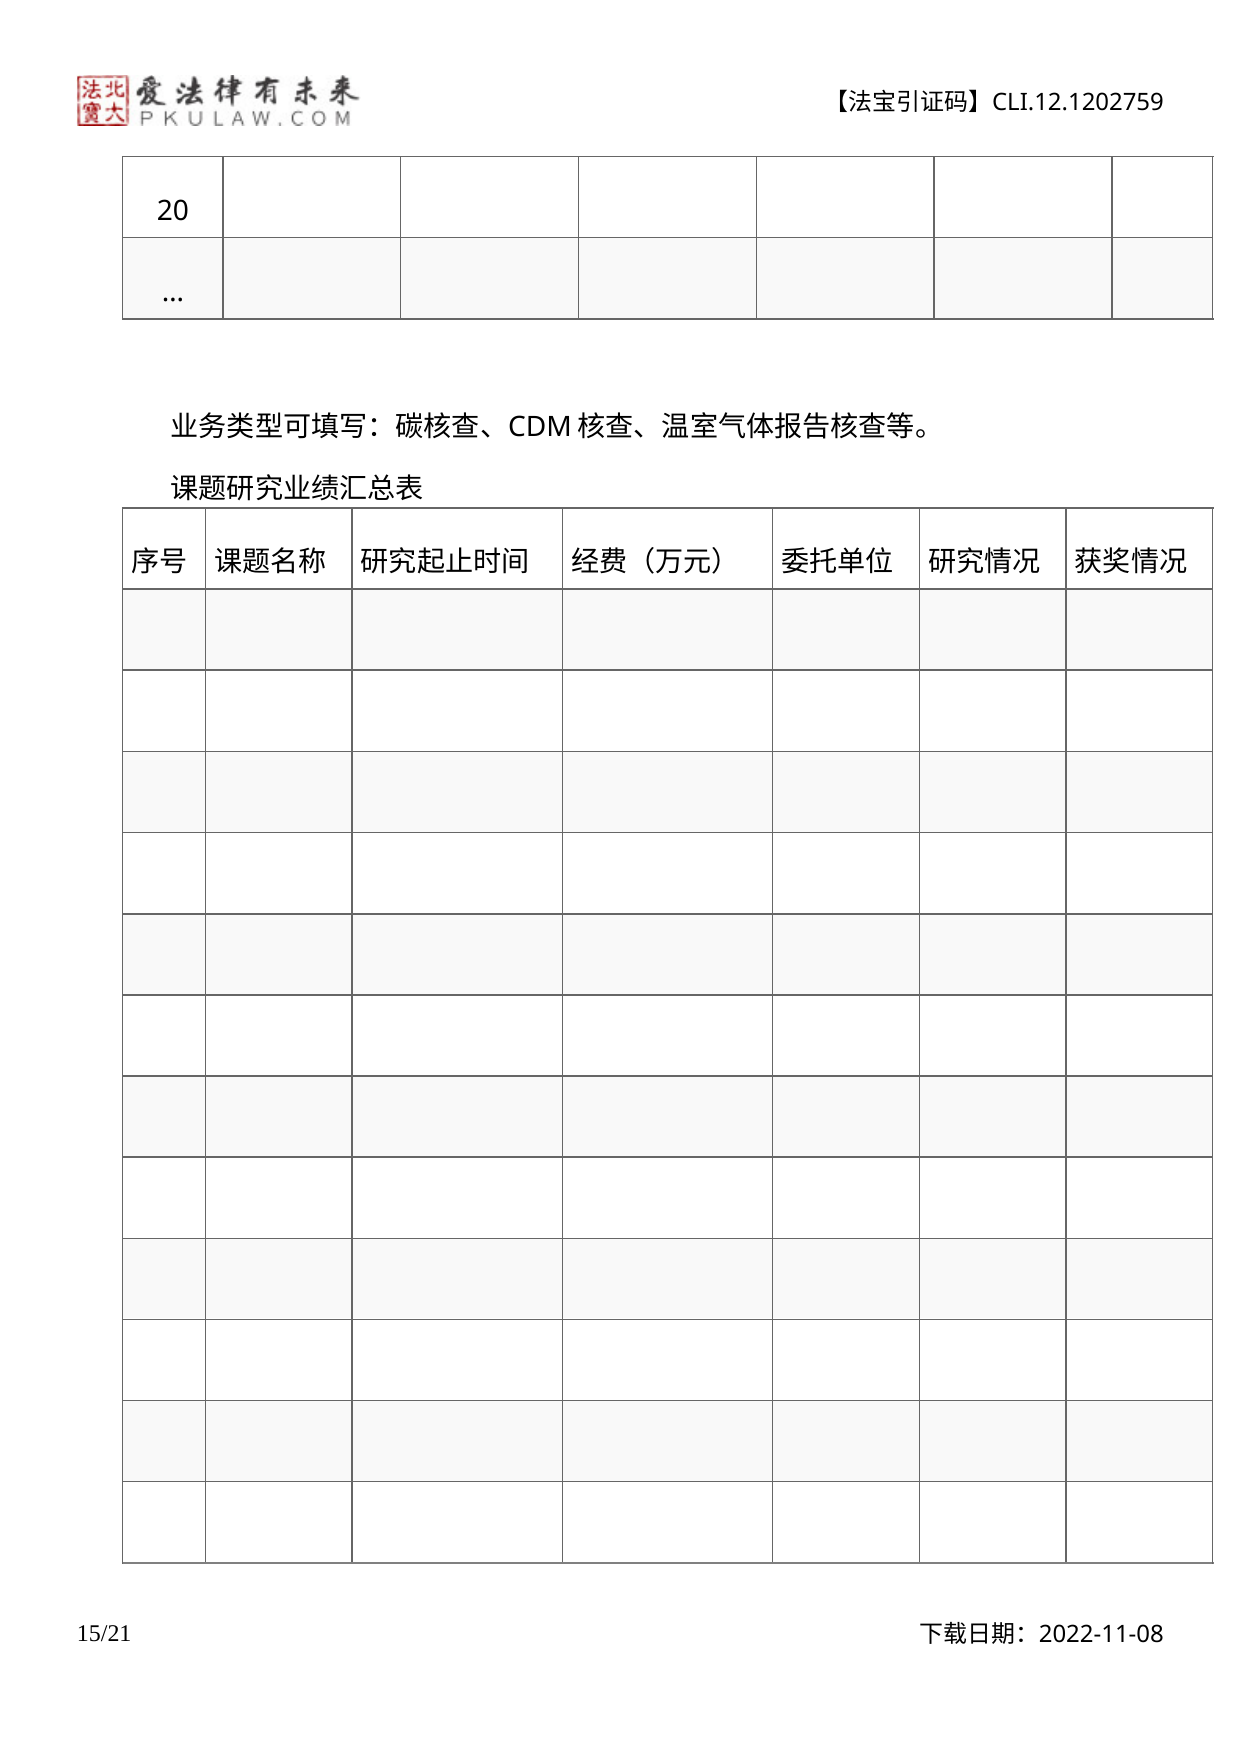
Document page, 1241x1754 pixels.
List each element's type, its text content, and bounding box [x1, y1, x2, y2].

table_cell [920, 1482, 1065, 1562]
table_cell [563, 671, 772, 751]
table_cell [1067, 1077, 1212, 1156]
table_cell [1067, 752, 1212, 832]
table_cell [920, 671, 1065, 751]
table_cell [1067, 996, 1212, 1075]
table_cell [206, 1320, 351, 1400]
table_cell [773, 752, 919, 832]
table_cell [920, 915, 1065, 994]
picture [76, 75, 361, 126]
table_cell [123, 752, 205, 832]
table_cell [920, 996, 1065, 1075]
table_cell [206, 1158, 351, 1237]
table_cell [920, 752, 1065, 832]
table_cell [1067, 1401, 1212, 1481]
table_cell [224, 238, 400, 318]
table_cell … [123, 238, 222, 318]
table_cell [563, 1158, 772, 1237]
table_header 研究情况 [920, 509, 1065, 588]
table_cell [773, 1320, 919, 1400]
table_cell [123, 996, 205, 1075]
table_cell [353, 752, 562, 832]
table_cell [773, 590, 919, 669]
table_header 课题名称 [206, 509, 351, 588]
table_cell [773, 996, 919, 1075]
table_cell [206, 996, 351, 1075]
table_cell [206, 590, 351, 669]
table_header 序号 [123, 509, 205, 588]
table_cell [123, 1077, 205, 1156]
table_cell [579, 238, 756, 318]
table_cell [123, 1158, 205, 1237]
table_cell [353, 833, 562, 913]
table_cell [1067, 1239, 1212, 1318]
table_cell [920, 1158, 1065, 1237]
table_cell [920, 1401, 1065, 1481]
table_cell [935, 157, 1111, 237]
table_cell [1067, 1158, 1212, 1237]
table_cell [206, 1077, 351, 1156]
table_cell [123, 671, 205, 751]
table_cell [353, 671, 562, 751]
table_cell [206, 833, 351, 913]
table_cell [353, 996, 562, 1075]
table_cell [563, 590, 772, 669]
table_cell [563, 752, 772, 832]
table_cell [1067, 671, 1212, 751]
table_cell [1067, 915, 1212, 994]
table_cell [206, 1239, 351, 1318]
table_cell [206, 1482, 351, 1562]
table_header 委托单位 [773, 509, 919, 588]
table_cell [1113, 157, 1212, 237]
table_cell [123, 833, 205, 913]
table_cell [757, 238, 933, 318]
table_cell [123, 1482, 205, 1562]
table_cell [353, 1320, 562, 1400]
table_cell [563, 1077, 772, 1156]
table_cell [920, 590, 1065, 669]
table_cell [206, 915, 351, 994]
table_cell [563, 1239, 772, 1318]
table_cell [773, 1158, 919, 1237]
table_cell [935, 238, 1111, 318]
table_cell [123, 590, 205, 669]
table_cell [353, 915, 562, 994]
table_cell [1067, 590, 1212, 669]
table_cell [1113, 238, 1212, 318]
table_cell [920, 833, 1065, 913]
table_cell [353, 1077, 562, 1156]
table_cell [123, 1239, 205, 1318]
table_cell [757, 157, 933, 237]
table_cell [353, 590, 562, 669]
table_cell [563, 1401, 772, 1481]
table_cell [920, 1077, 1065, 1156]
table_cell [206, 752, 351, 832]
table_cell [353, 1158, 562, 1237]
table_cell [563, 1320, 772, 1400]
table_cell [401, 238, 578, 318]
table_cell [1067, 1482, 1212, 1562]
table_cell [401, 157, 578, 237]
table_cell [123, 915, 205, 994]
table_cell [773, 833, 919, 913]
text 业务类型可填写：碳核查、CDM核查、温室气体报告核查等。 课题研究业绩汇总表 [114, 319, 1126, 507]
table_cell [563, 1482, 772, 1562]
table_cell [773, 1077, 919, 1156]
table_cell [224, 157, 400, 237]
table_cell [353, 1482, 562, 1562]
table_cell [773, 915, 919, 994]
table_cell [206, 1401, 351, 1481]
table_header 经费（万元） [563, 509, 772, 588]
table_cell [563, 996, 772, 1075]
table_cell [123, 1401, 205, 1481]
table_cell [563, 833, 772, 913]
table_cell [773, 1401, 919, 1481]
table_cell [773, 671, 919, 751]
table_cell [773, 1482, 919, 1562]
table_cell [773, 1239, 919, 1318]
table_cell [920, 1320, 1065, 1400]
table_cell [123, 1320, 205, 1400]
table_header 研究起止时间 [353, 509, 562, 588]
table_cell [1067, 1320, 1212, 1400]
table_cell [579, 157, 756, 237]
table_cell [353, 1239, 562, 1318]
table_cell 20 [123, 157, 222, 237]
table_cell [563, 915, 772, 994]
table_cell [206, 671, 351, 751]
table_cell [920, 1239, 1065, 1318]
table_header 获奖情况 [1067, 509, 1212, 588]
table_cell [1067, 833, 1212, 913]
table_cell [353, 1401, 562, 1481]
